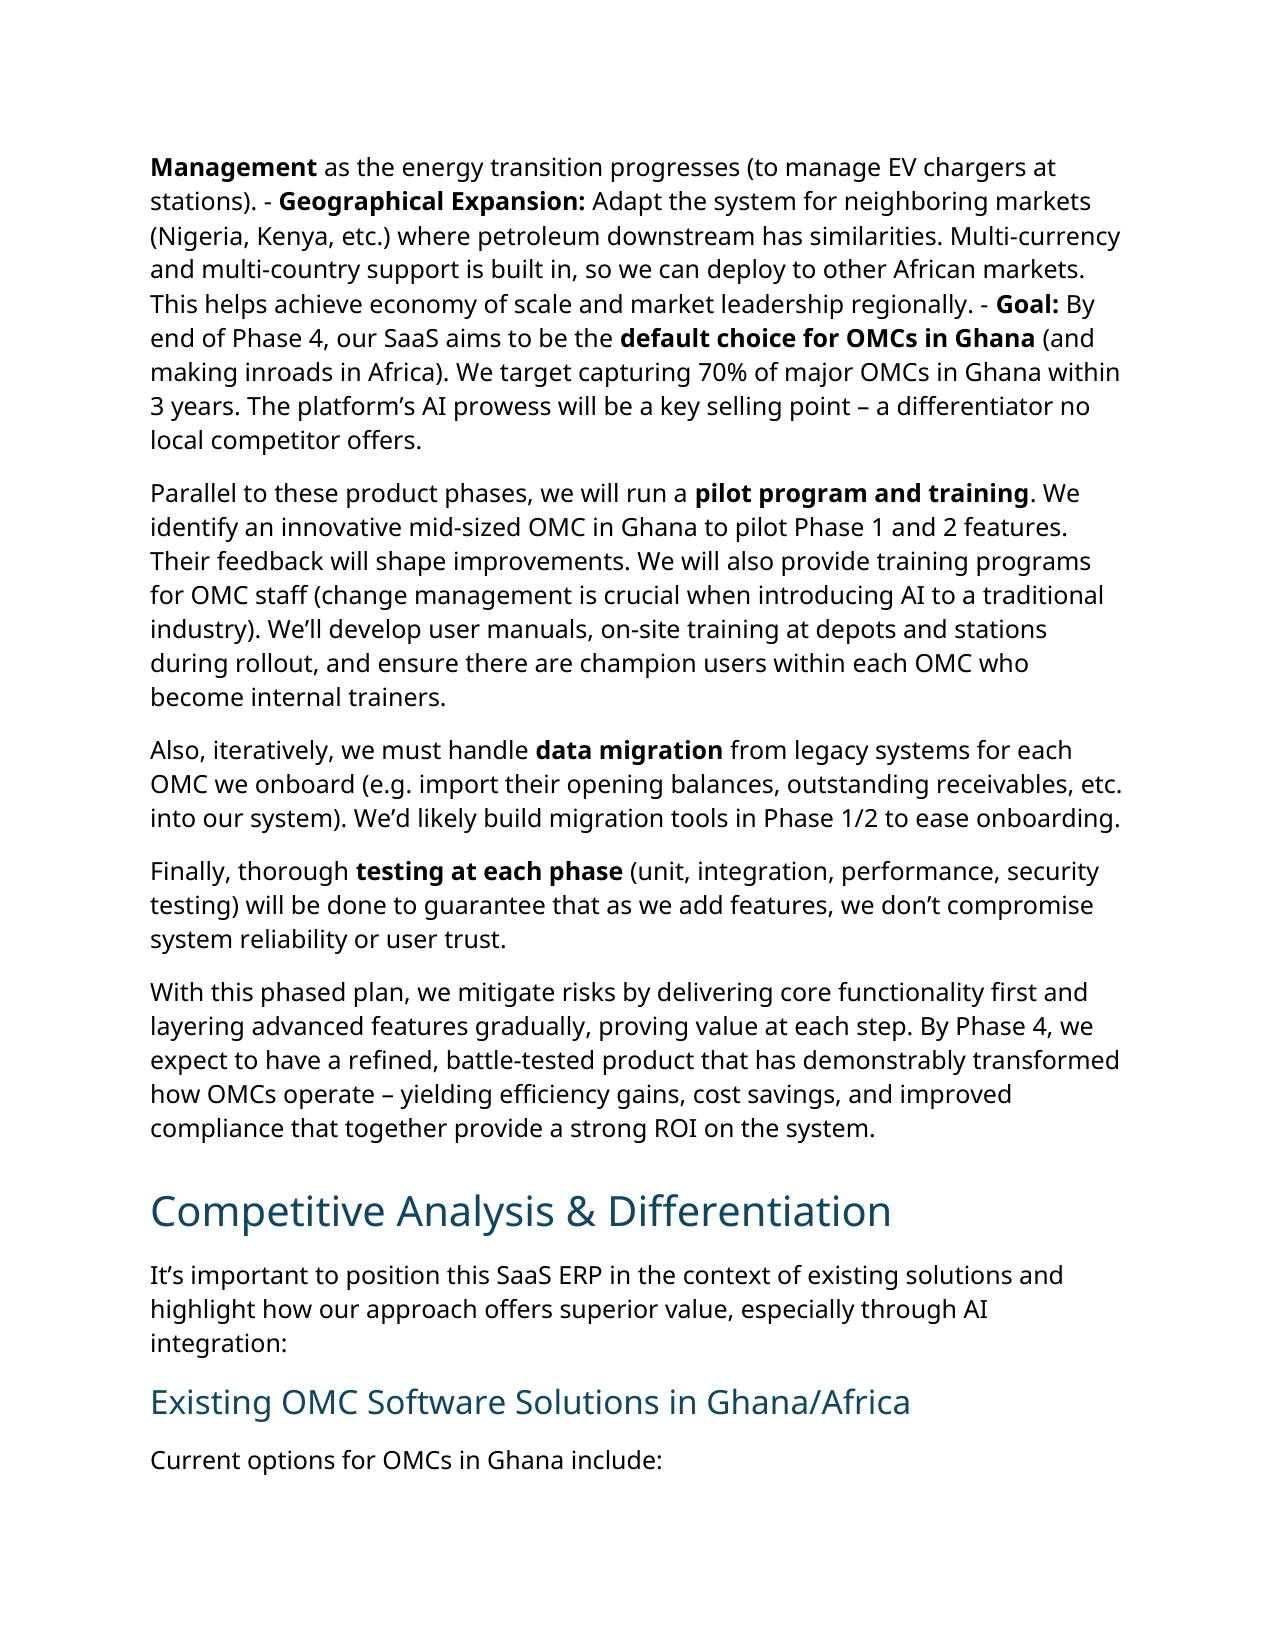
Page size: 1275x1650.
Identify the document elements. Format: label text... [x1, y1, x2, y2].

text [150, 150, 1125, 457]
subtitle Competitive Analysis & Differentiation [150, 1182, 1125, 1239]
text Parallel to these product phases, we will run a pilot program and training. We identify an innovative mid-sized OMC in Ghana to pilot Phase 1 and 2 features. Their feedback will shape improvements. We will also provide training programs for OMC staff (change management is crucial when introducing AI to a traditional industry). We’ll develop user manuals, on-site training at depots and stations during rollout, and ensure there are champion users within each OMC who become internal trainers. [150, 475, 1125, 714]
text Current options for OMCs in Ghana include: [150, 1443, 1125, 1477]
text Also, iteratively, we must handle data migration from legacy systems for each OMC we onboard (e.g. import their opening balances, outstanding receivables, etc. into our system). We’d likely build migration tools in Phase 1/2 to ease onboarding. [150, 732, 1125, 835]
text It’s important to position this SaaS ERP in the context of existing solutions and highlight how our approach offers superior value, especially through AI integration: [150, 1258, 1125, 1360]
text Finally, thorough testing at each phase (unit, integration, performance, security testing) will be done to guarantee that as we add features, we don’t compromise system reliability or user trust. [150, 853, 1125, 956]
subtitle Existing OMC Software Solutions in Ghana/Africa [150, 1379, 1125, 1424]
text With this phased plan, we mitigate risks by delivering core functionality first and layering advanced features gradually, proving value at each step. By Phase 4, we expect to have a refined, battle-tested product that has demonstrably transformed how OMCs operate – yielding efficiency gains, cost savings, and improved compliance that together provide a strong ROI on the system. [150, 974, 1125, 1145]
